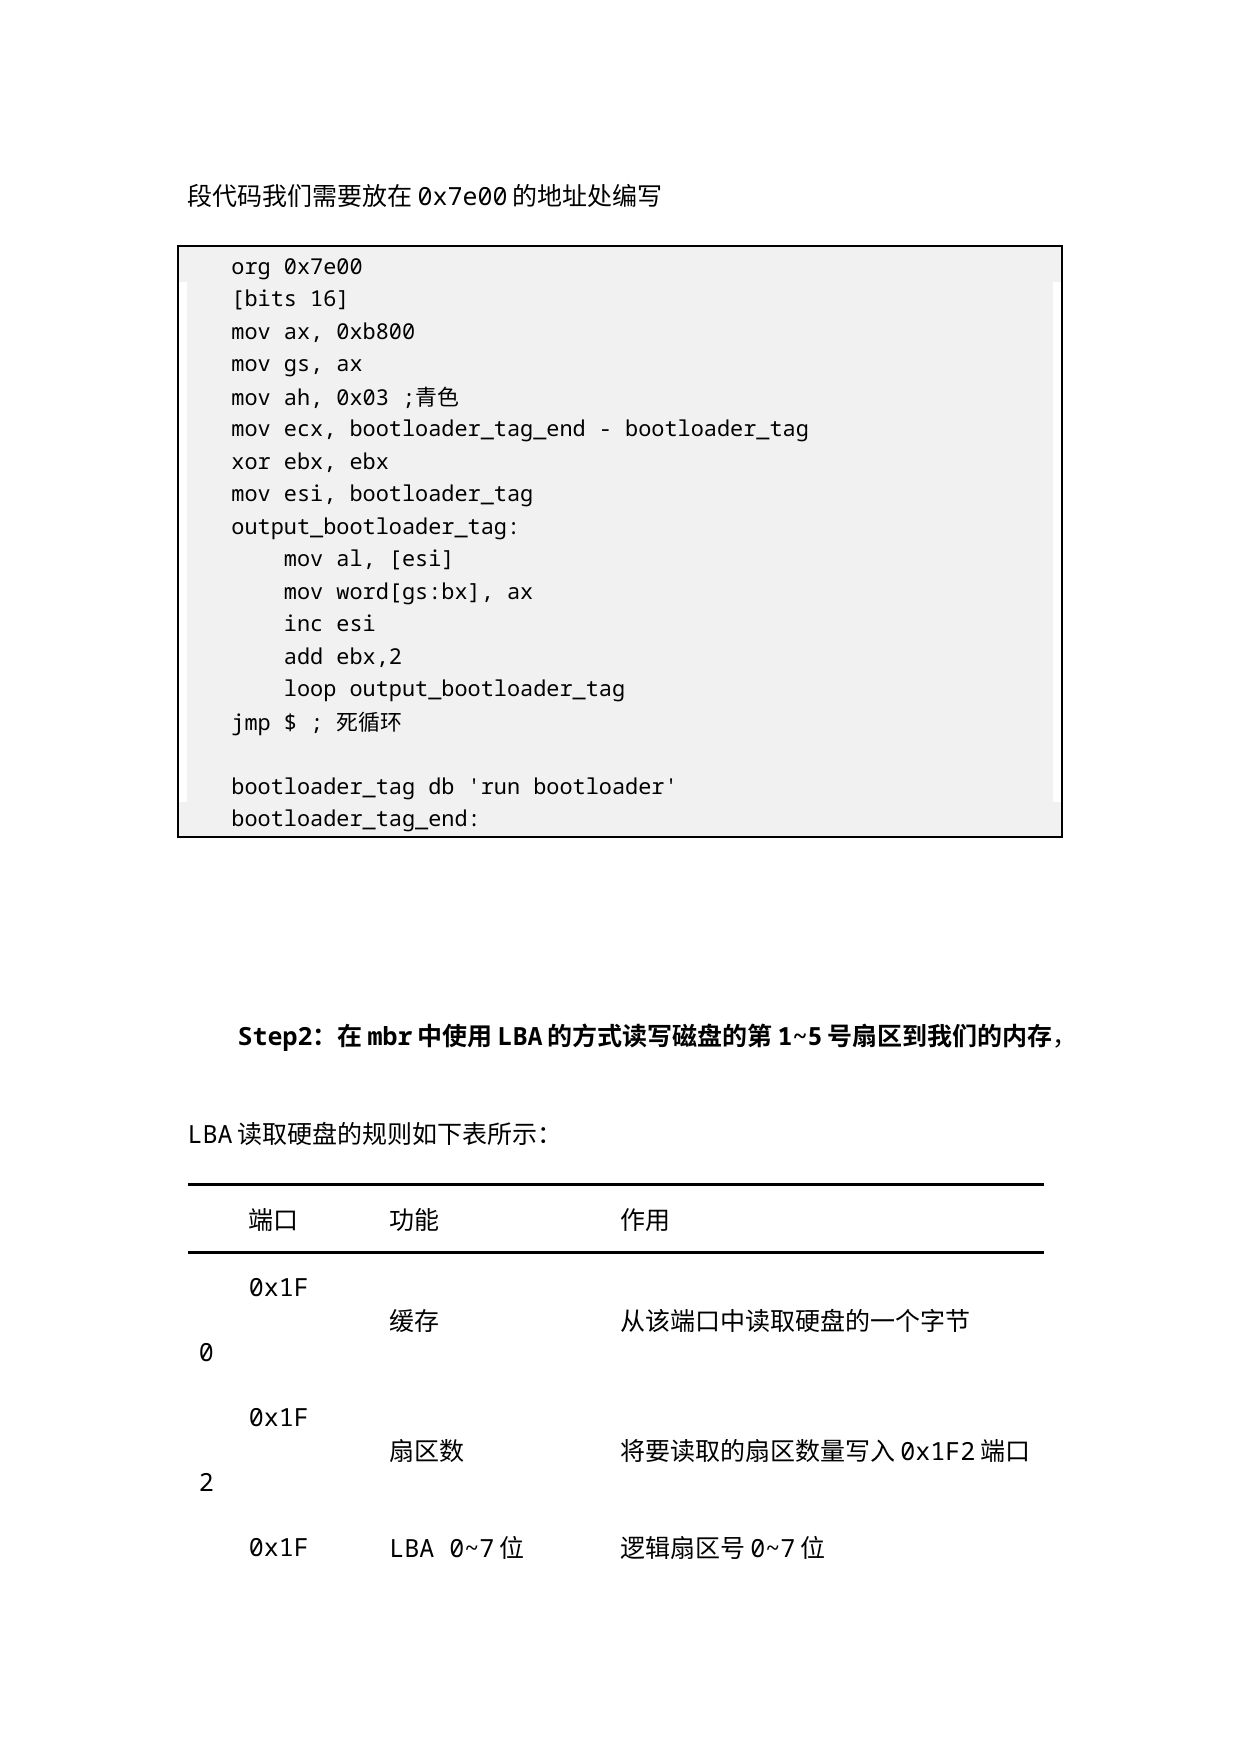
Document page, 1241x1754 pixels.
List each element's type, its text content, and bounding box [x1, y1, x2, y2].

table_cell 缓存 [328, 1254, 559, 1384]
text mov esi, bootloader_tag [187, 477, 1053, 509]
table_header 端口 [188, 1186, 328, 1251]
text output_bootloader_tag: [187, 509, 1053, 542]
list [187, 162, 1053, 227]
text org 0x7e00 [179, 247, 1061, 282]
text mov ah, 0x03 ;青色 [187, 379, 1053, 412]
table_cell 0x1F0 [188, 1254, 328, 1384]
text loop output_bootloader_tag [187, 672, 1053, 704]
text bootloader_tag db 'run bootloader' [187, 769, 1053, 798]
table_cell LBA 0~7位 [328, 1514, 559, 1579]
text bootloader_tag_end: [179, 798, 1061, 836]
table_header 作用 [559, 1186, 1044, 1251]
text mov ax, 0xb800 [187, 314, 1053, 347]
text mov ecx, bootloader_tag_end - bootloader_tag [187, 412, 1053, 444]
table_cell 逻辑扇区号0~7位 [559, 1514, 1044, 1579]
table_cell 扇区数 [328, 1384, 559, 1514]
table_cell 0x1F2 [188, 1384, 328, 1514]
list Step2：在mbr中使用LBA的方式读写磁盘的第1~5号扇区到我们的内存，LBA读取硬盘的规则如下表所示： [187, 1002, 1053, 1165]
text xor ebx, ebx [187, 444, 1053, 477]
table_cell 从该端口中读取硬盘的一个字节 [559, 1254, 1044, 1384]
table_header 功能 [328, 1186, 559, 1251]
text [bits 16] [187, 282, 1053, 314]
text inc esi [187, 607, 1053, 639]
text add ebx,2 [187, 639, 1053, 672]
table_cell 将要读取的扇区数量写入0x1F2端口 [559, 1384, 1044, 1514]
text mov al, [esi] [187, 542, 1053, 574]
text jmp $ ; 死循环 [187, 704, 1053, 737]
text mov gs, ax [187, 347, 1053, 379]
text mov word[gs:bx], ax [187, 574, 1053, 607]
table_cell 0x1F3 [188, 1514, 328, 1579]
